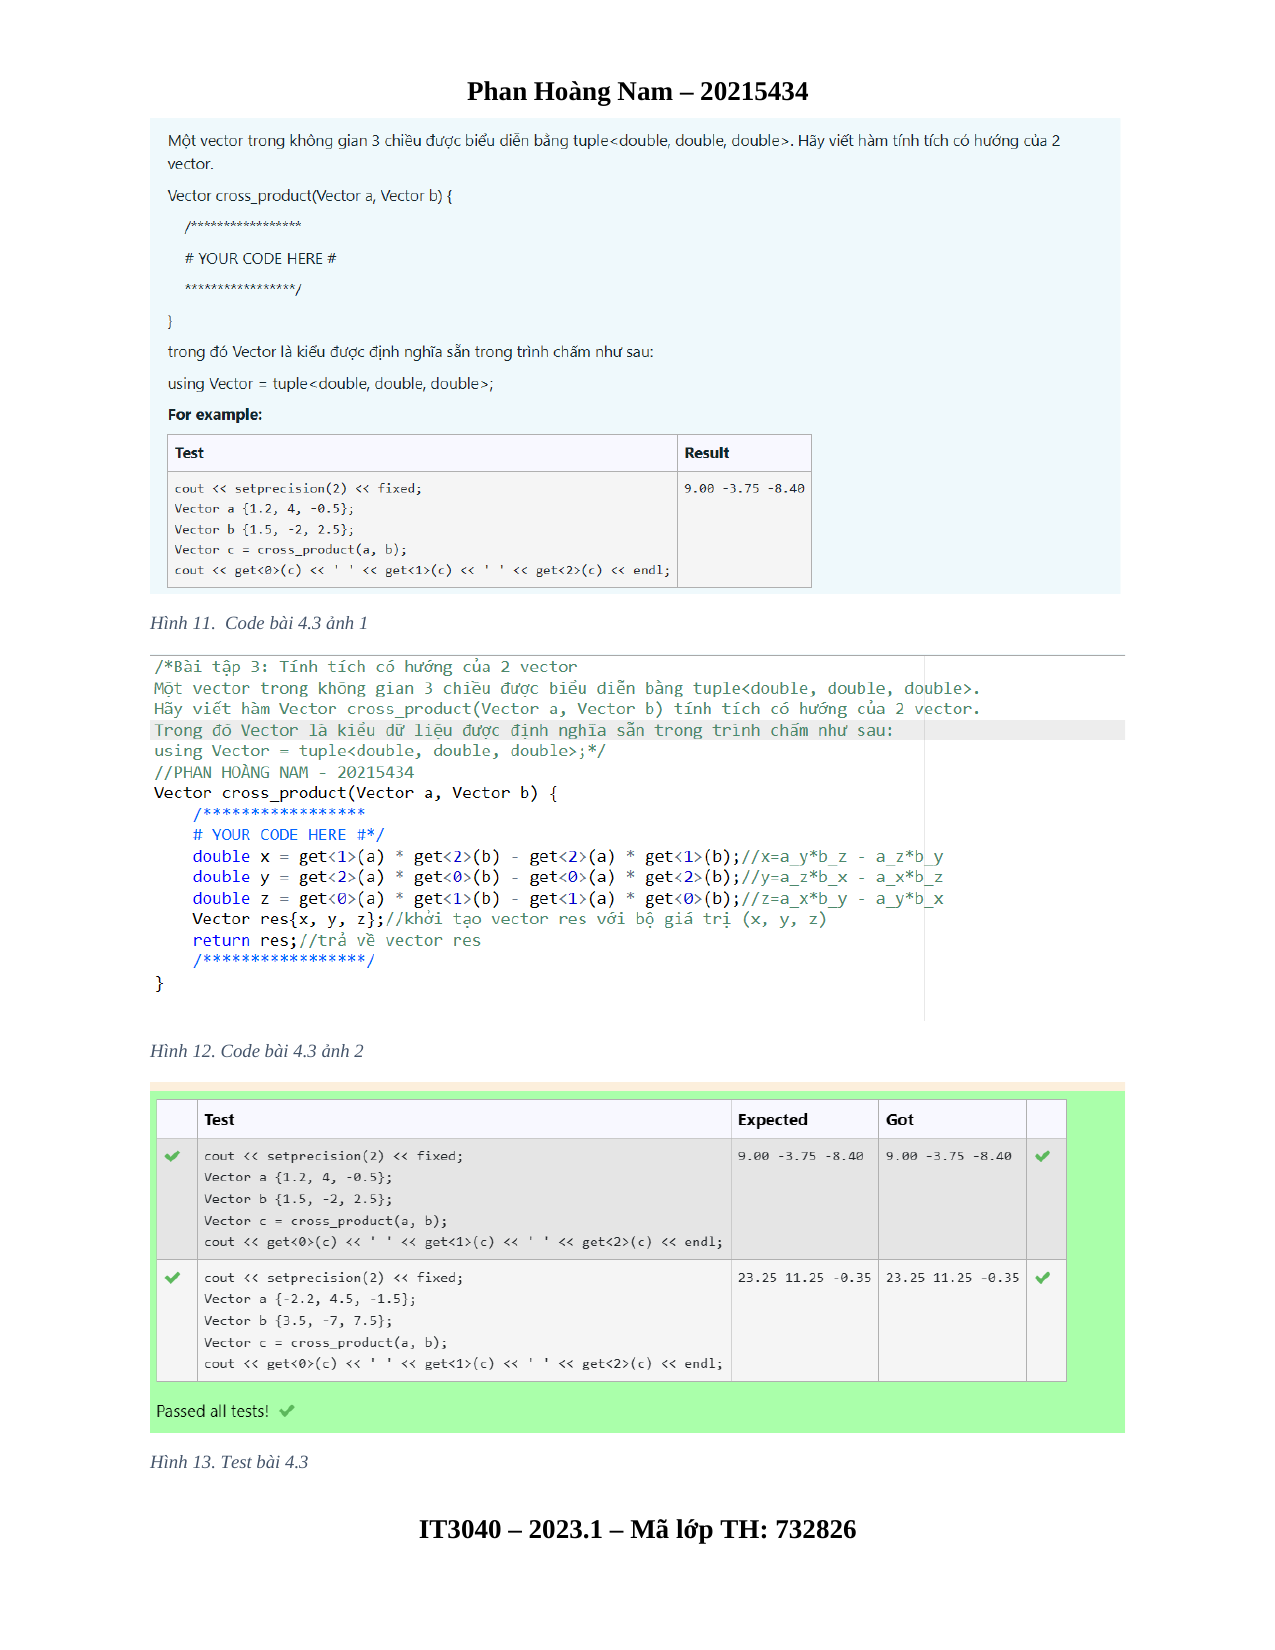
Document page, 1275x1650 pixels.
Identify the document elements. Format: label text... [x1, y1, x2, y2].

picture [150, 118, 1125, 594]
picture [150, 1082, 1125, 1433]
text Hình 12. Code bài 4.3 ảnh 2 [150, 1040, 1125, 1062]
picture [150, 654, 1125, 1021]
text Hình 13. Test bài 4.3 [150, 1451, 1125, 1473]
text Hình 11. Code bài 4.3 ảnh 1 [150, 612, 1125, 634]
